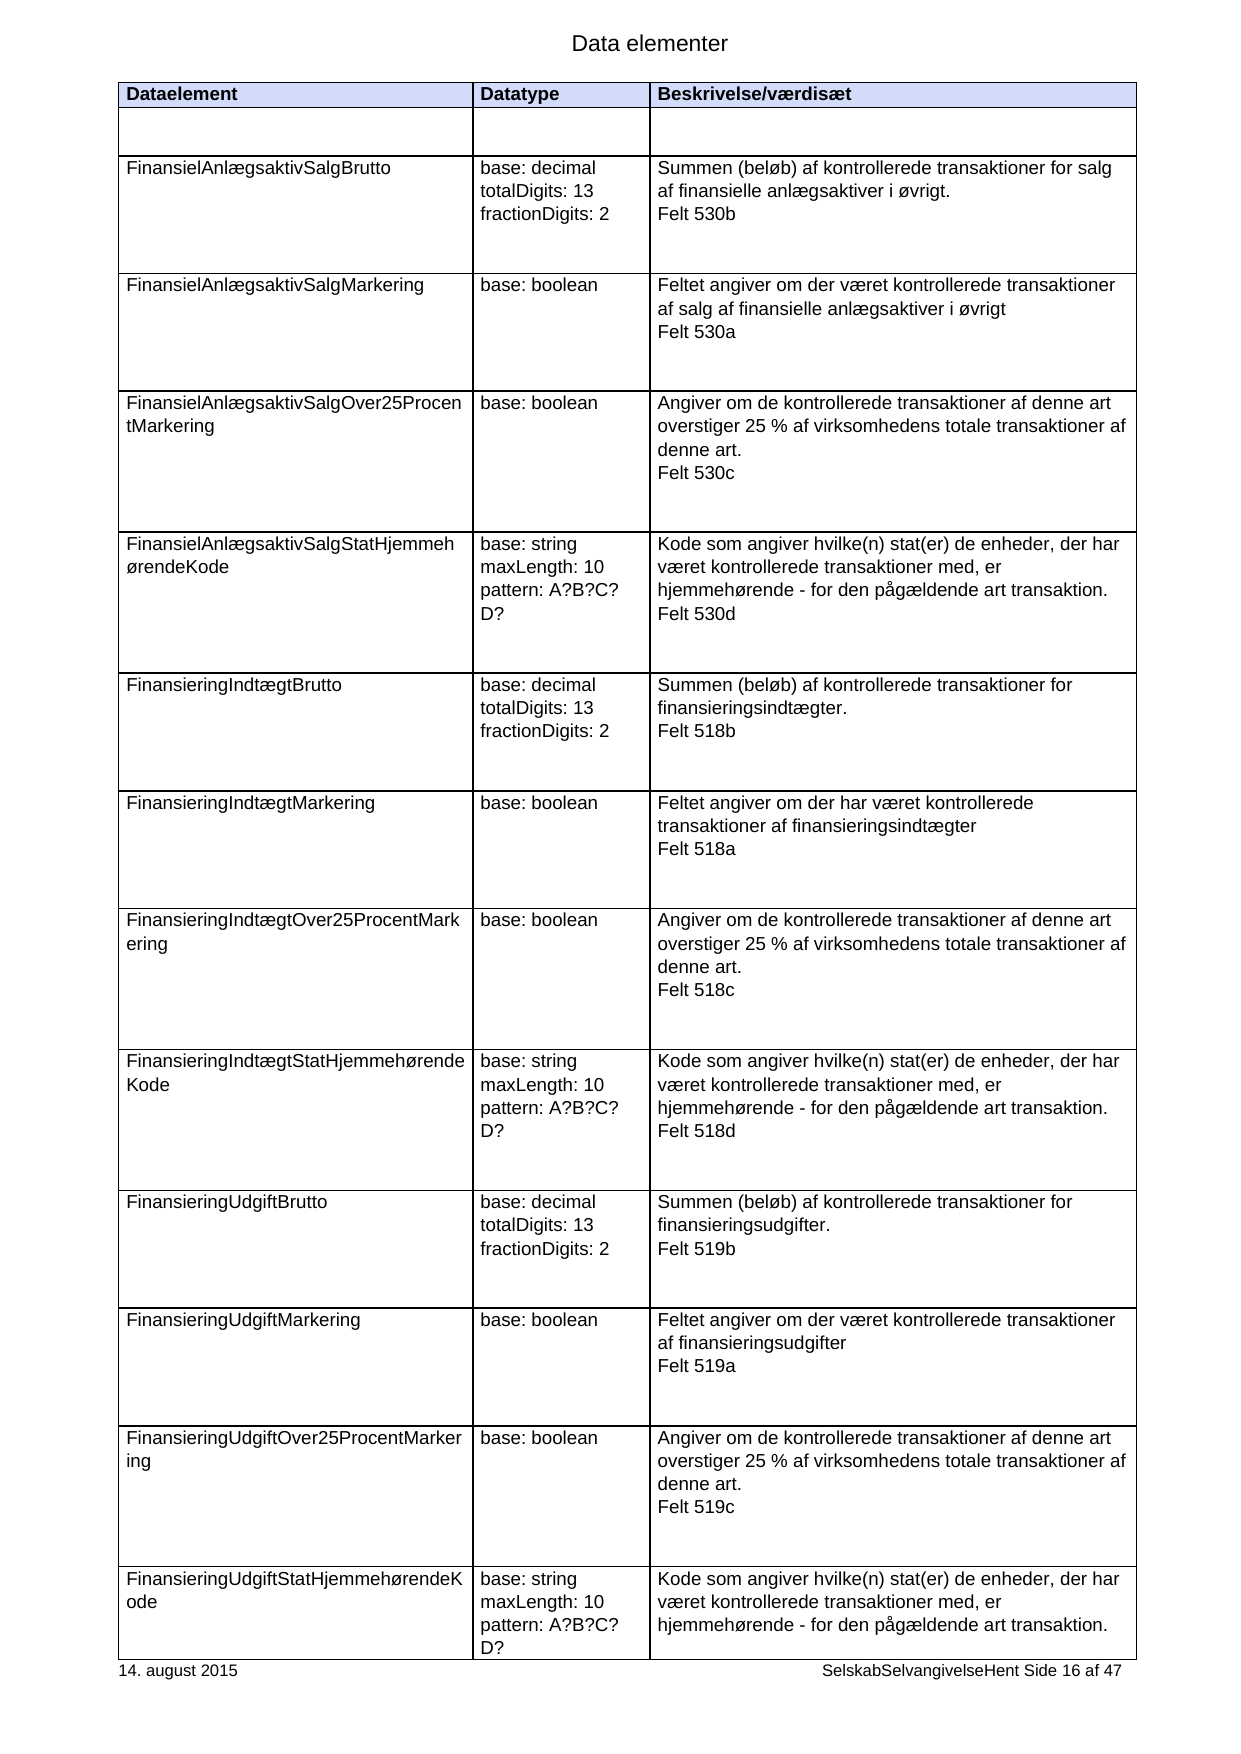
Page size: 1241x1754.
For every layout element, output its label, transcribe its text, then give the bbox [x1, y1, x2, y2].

table_cell Feltet angiver om der været kontrollerede transaktioner af finansieringsudgifter Felt 519a [651, 1309, 1136, 1425]
table_cell FinansielAnlægsaktivSalgStatHjemmehørendeKode [119, 533, 472, 672]
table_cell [651, 1567, 1136, 1659]
table_cell FinansielAnlægsaktivSalgOver25ProcentMarkering [119, 392, 472, 531]
table_cell FinansielAnlægsaktivSalgMarkering [119, 274, 472, 390]
table_cell FinansieringIndtægtOver25ProcentMarkering [119, 909, 472, 1048]
table_cell base: decimal totalDigits: 13 fractionDigits: 2 [474, 674, 649, 790]
table_cell base: boolean [474, 1309, 649, 1425]
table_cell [474, 108, 649, 155]
table_cell Feltet angiver om der været kontrollerede transaktioner af salg af finansielle anlægsaktiver i øvrigt Felt 530a [651, 274, 1136, 390]
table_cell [119, 108, 472, 155]
table_cell Summen (beløb) af kontrollerede transaktioner for finansieringsudgifter. Felt 519b [651, 1191, 1136, 1307]
table_cell FinansieringIndtægtStatHjemmehørendeKode [119, 1050, 472, 1189]
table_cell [119, 1567, 472, 1659]
table_cell base: decimal totalDigits: 13 fractionDigits: 2 [474, 1191, 649, 1307]
table_cell base: decimal totalDigits: 13 fractionDigits: 2 [474, 157, 649, 273]
table_cell FinansieringIndtægtBrutto [119, 674, 472, 790]
table_cell base: string maxLength: 10 pattern: A?B?C?D? [474, 533, 649, 672]
table_header Beskrivelse/værdisæt [651, 83, 1136, 107]
table_cell Kode som angiver hvilke(n) stat(er) de enheder, der har været kontrollerede transaktioner med, er hjemmehørende - for den pågældende art transaktion. Felt 530d [651, 533, 1136, 672]
table_cell base: boolean [474, 792, 649, 908]
table_cell FinansieringUdgiftMarkering [119, 1309, 472, 1425]
table_cell base: boolean [474, 1427, 649, 1566]
table_cell Angiver om de kontrollerede transaktioner af denne art overstiger 25 % af virksomhedens totale transaktioner af denne art. Felt 530c [651, 392, 1136, 531]
table_cell base: boolean [474, 274, 649, 390]
table_cell Kode som angiver hvilke(n) stat(er) de enheder, der har været kontrollerede transaktioner med, er hjemmehørende - for den pågældende art transaktion. Felt 518d [651, 1050, 1136, 1189]
table_cell Feltet angiver om der har været kontrollerede transaktioner af finansieringsindtægter Felt 518a [651, 792, 1136, 908]
table_cell base: string maxLength: 10 pattern: A?B?C?D? [474, 1050, 649, 1189]
table_cell Summen (beløb) af kontrollerede transaktioner for salg af finansielle anlægsaktiver i øvrigt. Felt 530b [651, 157, 1136, 273]
table_cell Angiver om de kontrollerede transaktioner af denne art overstiger 25 % af virksomhedens totale transaktioner af denne art. Felt 519c [651, 1427, 1136, 1566]
table_header Datatype [474, 83, 649, 107]
table_cell FinansieringUdgiftOver25ProcentMarkering [119, 1427, 472, 1566]
table_cell Angiver om de kontrollerede transaktioner af denne art overstiger 25 % af virksomhedens totale transaktioner af denne art. Felt 518c [651, 909, 1136, 1048]
table_cell Summen (beløb) af kontrollerede transaktioner for finansieringsindtægter. Felt 518b [651, 674, 1136, 790]
table_cell FinansielAnlægsaktivSalgBrutto [119, 157, 472, 273]
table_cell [651, 108, 1136, 155]
table_cell FinansieringUdgiftBrutto [119, 1191, 472, 1307]
table_cell FinansieringIndtægtMarkering [119, 792, 472, 908]
table_cell base: boolean [474, 909, 649, 1048]
table_cell base: boolean [474, 392, 649, 531]
table_header Dataelement [119, 83, 472, 107]
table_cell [474, 1567, 649, 1659]
